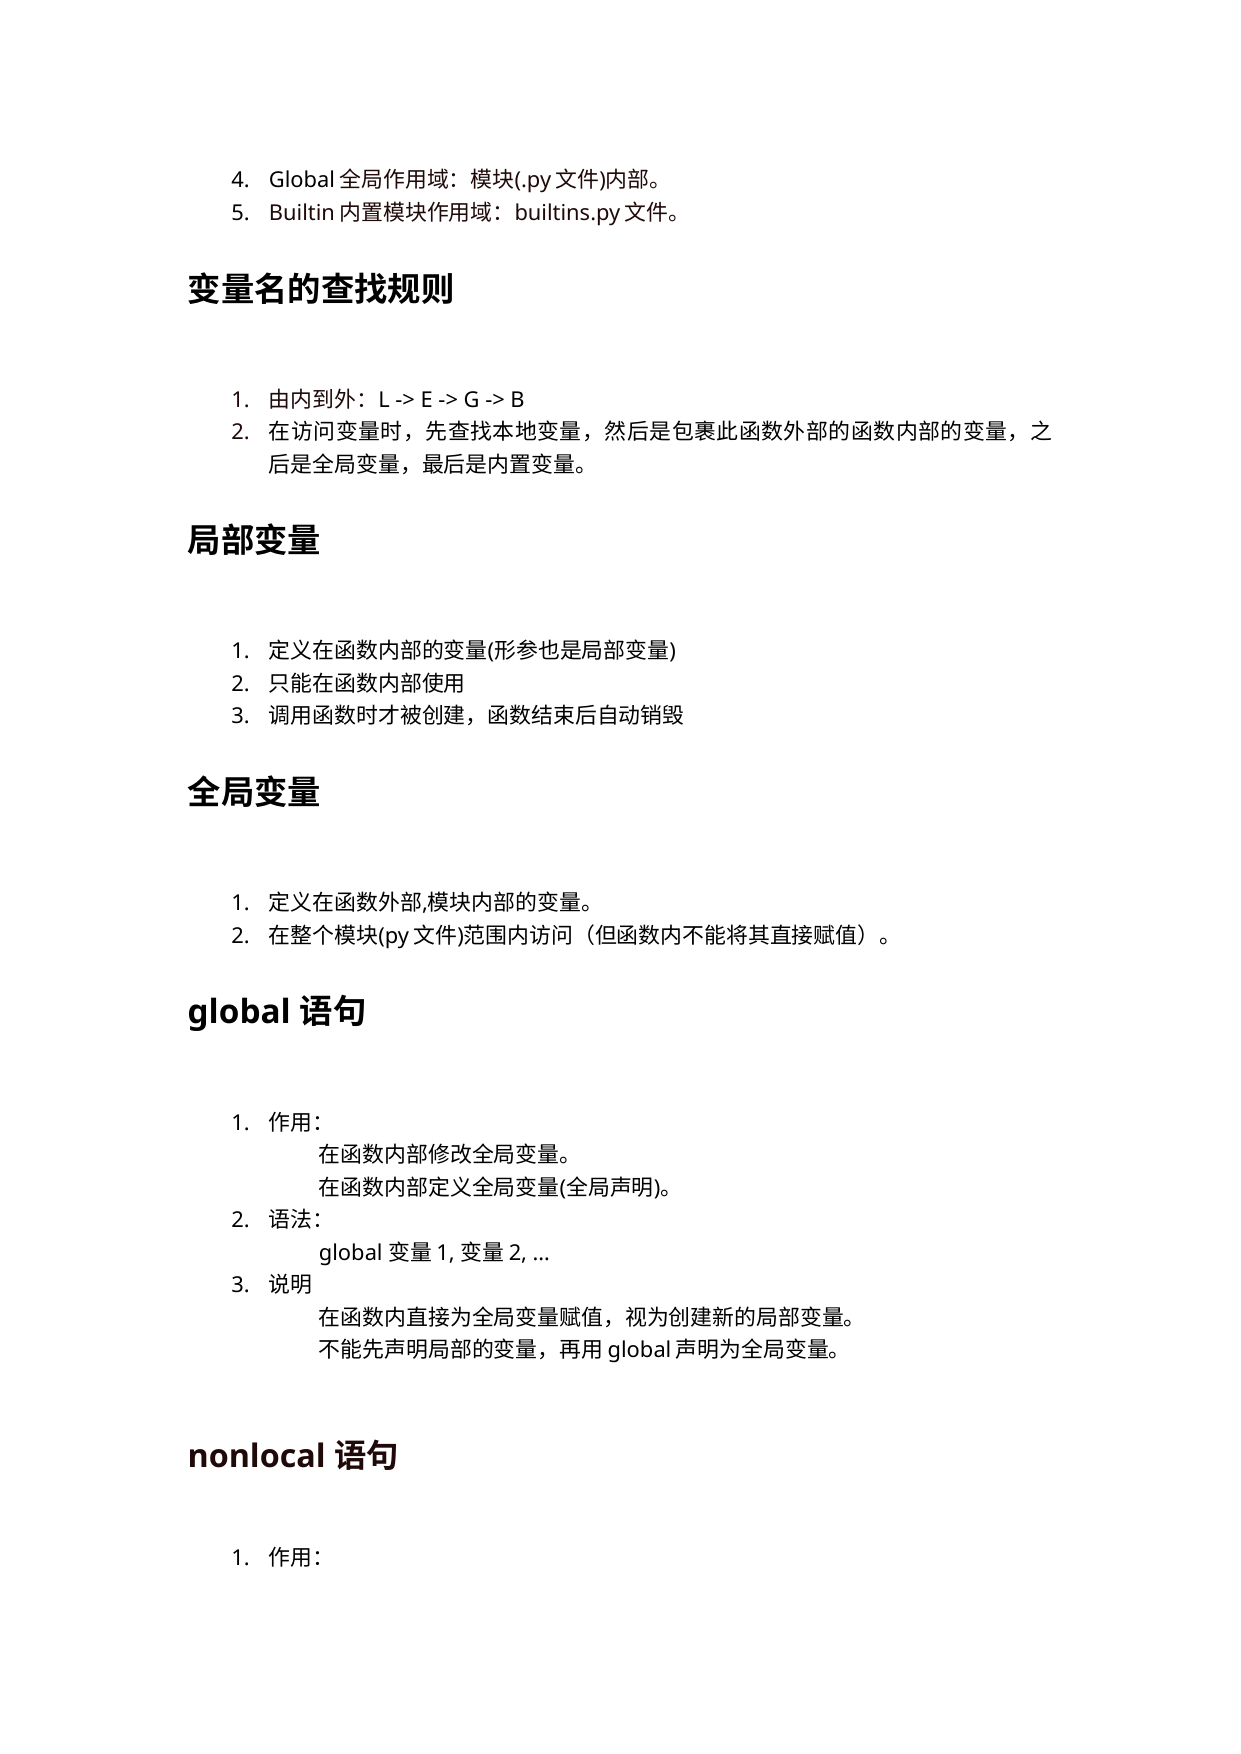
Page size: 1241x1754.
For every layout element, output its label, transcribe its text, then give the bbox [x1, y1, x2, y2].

list Global全局作用域：模块(.py文件)内部。 [231, 162, 1053, 194]
list 在函数内部定义全局变量(全局声明)。 [319, 1169, 1053, 1202]
list 调用函数时才被创建，函数结束后自动销毁 [231, 698, 1053, 731]
list 语法： [231, 1202, 1053, 1234]
list 定义在函数外部,模块内部的变量。 [231, 885, 1053, 917]
list 在访问变量时，先查找本地变量，然后是包裹此函数外部的函数内部的变量，之后是全局变量，最后是内置变量。 [231, 414, 1053, 479]
text 在函数内直接为全局变量赋值，视为创建新的局部变量。 [319, 1299, 1053, 1332]
subtitle 局部变量 [187, 506, 1053, 571]
list 在整个模块(py文件)范围内访问（但函数内不能将其直接赋值）。 [231, 917, 1053, 950]
list 说明 [231, 1267, 1053, 1299]
list Builtin内置模块作用域：builtins.py文件。 [231, 194, 1053, 227]
list 定义在函数内部的变量(形参也是局部变量) [231, 633, 1053, 666]
list 作用： [231, 1539, 1053, 1572]
list 由内到外：L -> E -> G -> B [231, 381, 1053, 414]
text global 变量1, 变量2, … [275, 1234, 1053, 1267]
text 不能先声明局部的变量，再用global声明为全局变量。 [319, 1332, 1053, 1364]
list 只能在函数内部使用 [231, 666, 1053, 698]
list 在函数内部修改全局变量。 [319, 1137, 1053, 1169]
subtitle nonlocal 语句 [187, 1421, 1053, 1486]
subtitle global 语句 [187, 977, 1053, 1042]
subtitle 变量名的查找规则 [187, 254, 1053, 319]
list 作用： [231, 1104, 1053, 1137]
subtitle 全局变量 [187, 758, 1053, 823]
